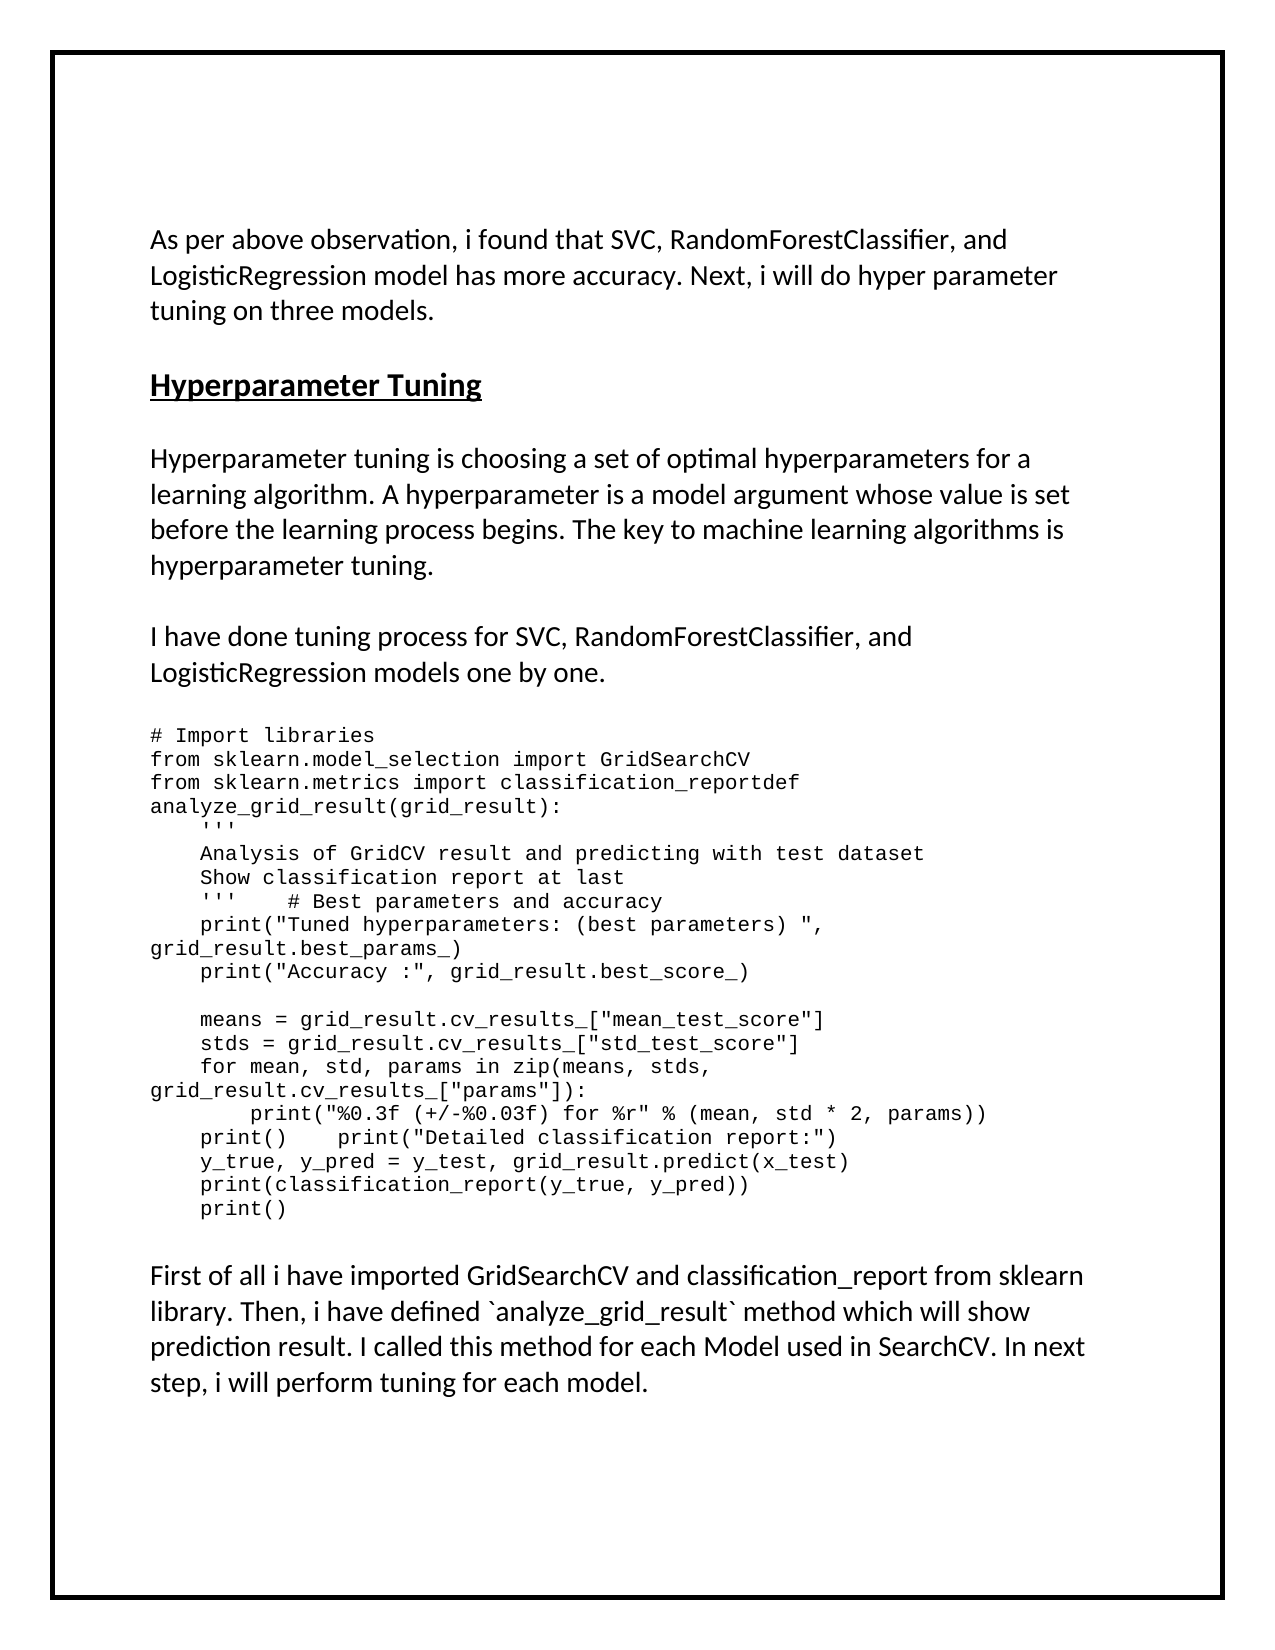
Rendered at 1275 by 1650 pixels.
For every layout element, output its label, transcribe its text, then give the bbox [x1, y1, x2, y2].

text # Import libraries from sklearn.model_selection import GridSearchCV from sklearn.metrics import classification_reportdef analyze_grid_result(grid_result): ''' Analysis of GridCV result and predicting with test dataset Show classification report at last ''' # Best parameters and accuracy print("Tuned hyperparameters: (best parameters) ", grid_result.best_params_) print("Accuracy :", grid_result.best_score_) means = grid_result.cv_results_["mean_test_score"] stds = grid_result.cv_results_["std_test_score"] for mean, std, params in zip(means, stds, grid_result.cv_results_["params"]): print("%0.3f (+/-%0.03f) for %r" % (mean, std * 2, params)) print() print("Detailed classification report:") y_true, y_pred = y_test, grid_result.predict(x_test) print(classification_report(y_true, y_pred)) print() [150, 725, 1125, 1222]
text As per above observation, i found that SVC, RandomForestClassifier, and LogisticRegression model has more accuracy. Next, i will do hyper parameter tuning on three models. [150, 221, 1125, 328]
text Hyperparameter Tuning [150, 364, 1125, 404]
text Hyperparameter tuning is choosing a set of optimal hyperparameters for a learning algorithm. A hyperparameter is a model argument whose value is set before the learning process begins. The key to machine learning algorithms is hyperparameter tuning. [150, 440, 1125, 583]
text I have done tuning process for SVC, RandomForestClassifier, and LogisticRegression models one by one. [150, 618, 1125, 689]
text First of all i have imported GridSearchCV and classification_report from sklearn library. Then, i have defined `analyze_grid_result` method which will show prediction result. I called this method for each Model used in SearchCV. In next step, i will perform tuning for each model. [150, 1257, 1125, 1400]
